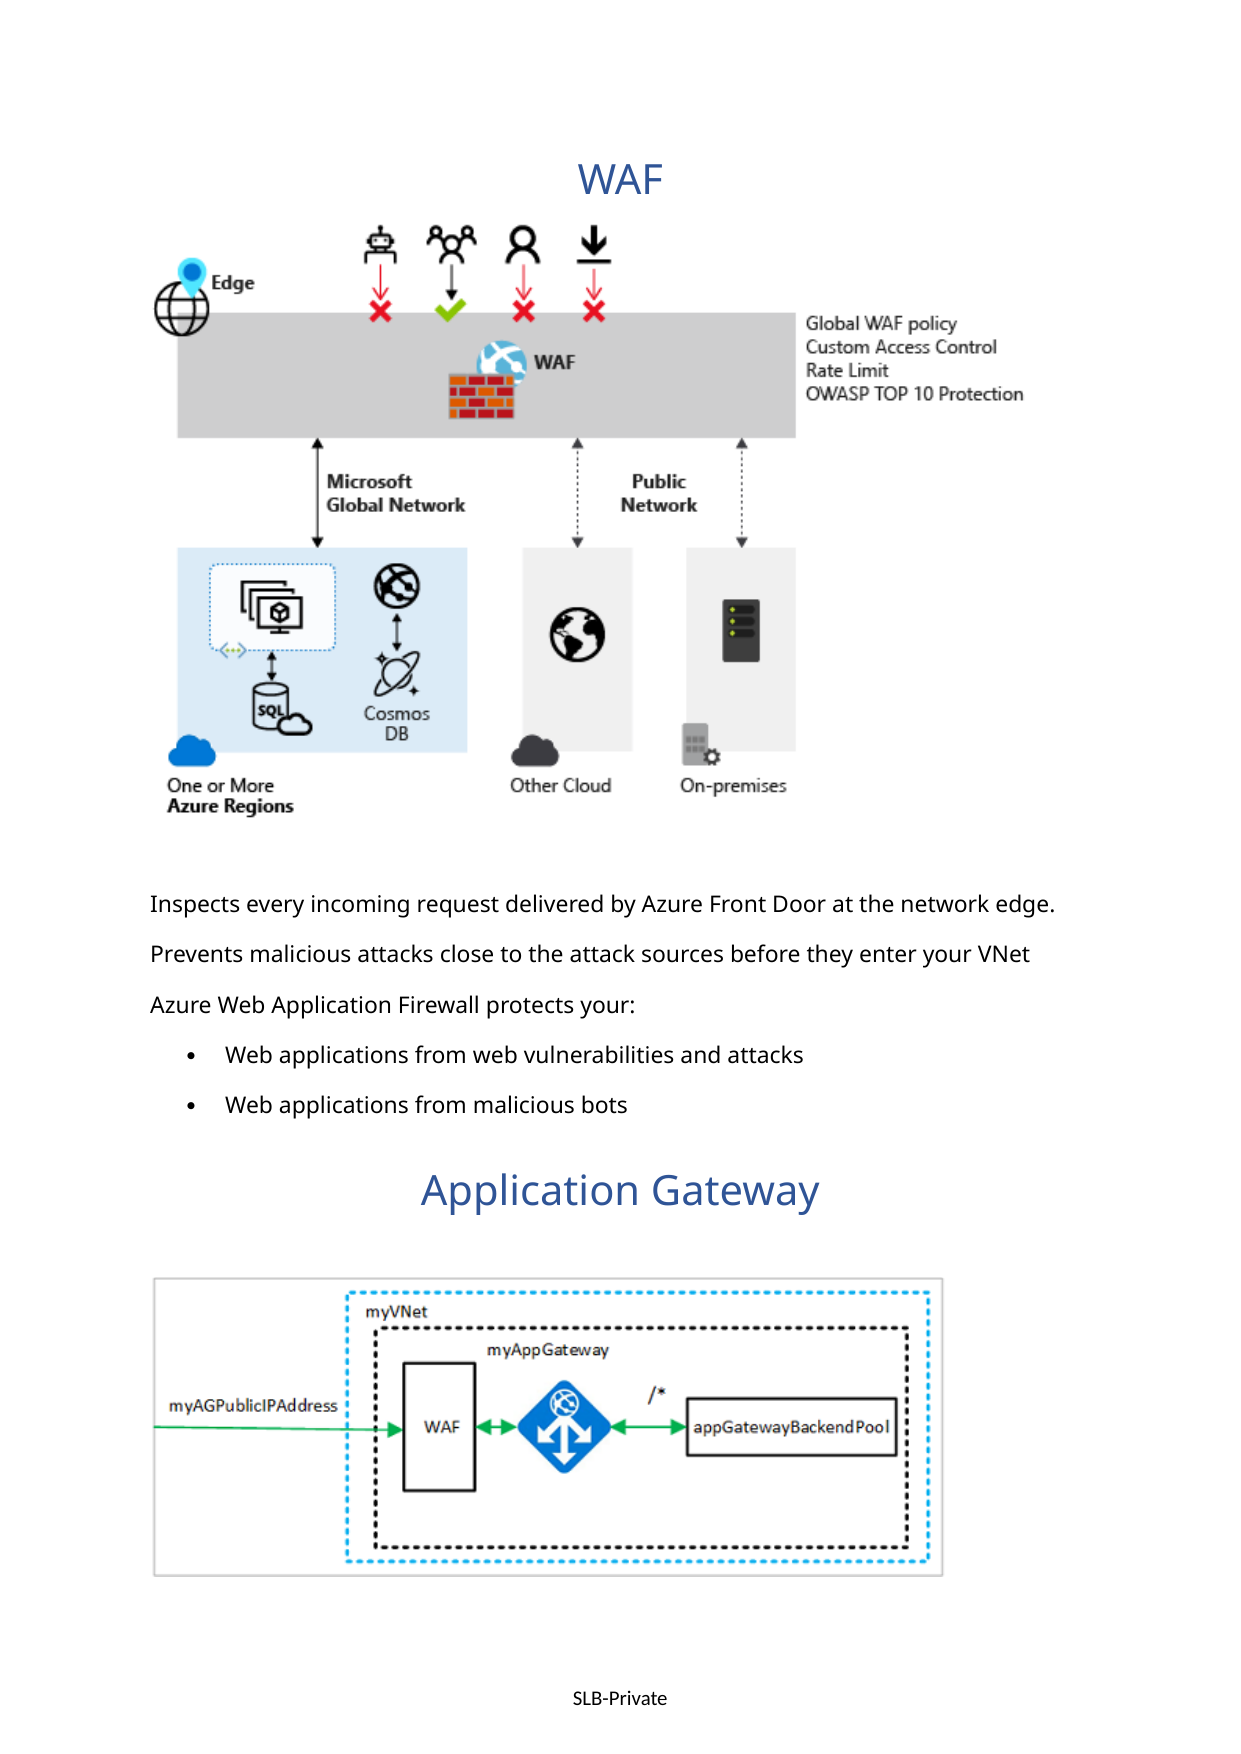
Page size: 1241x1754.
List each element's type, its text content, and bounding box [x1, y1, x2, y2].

subtitle Application Gateway [150, 1161, 1090, 1217]
text Prevents malicious attacks close to the attack sources before they enter your VNet [150, 938, 1090, 969]
subtitle WAF [150, 150, 1090, 207]
list Web applications from web vulnerabilities and attacks [187, 1039, 1090, 1070]
list Web applications from malicious bots [187, 1089, 1090, 1121]
text Inspects every incoming request delivered by Azure Front Door at the network edge. [150, 888, 1090, 919]
text Azure Web Application Firewall protects your: [150, 989, 1090, 1020]
picture [150, 219, 1037, 819]
picture [150, 1277, 946, 1577]
